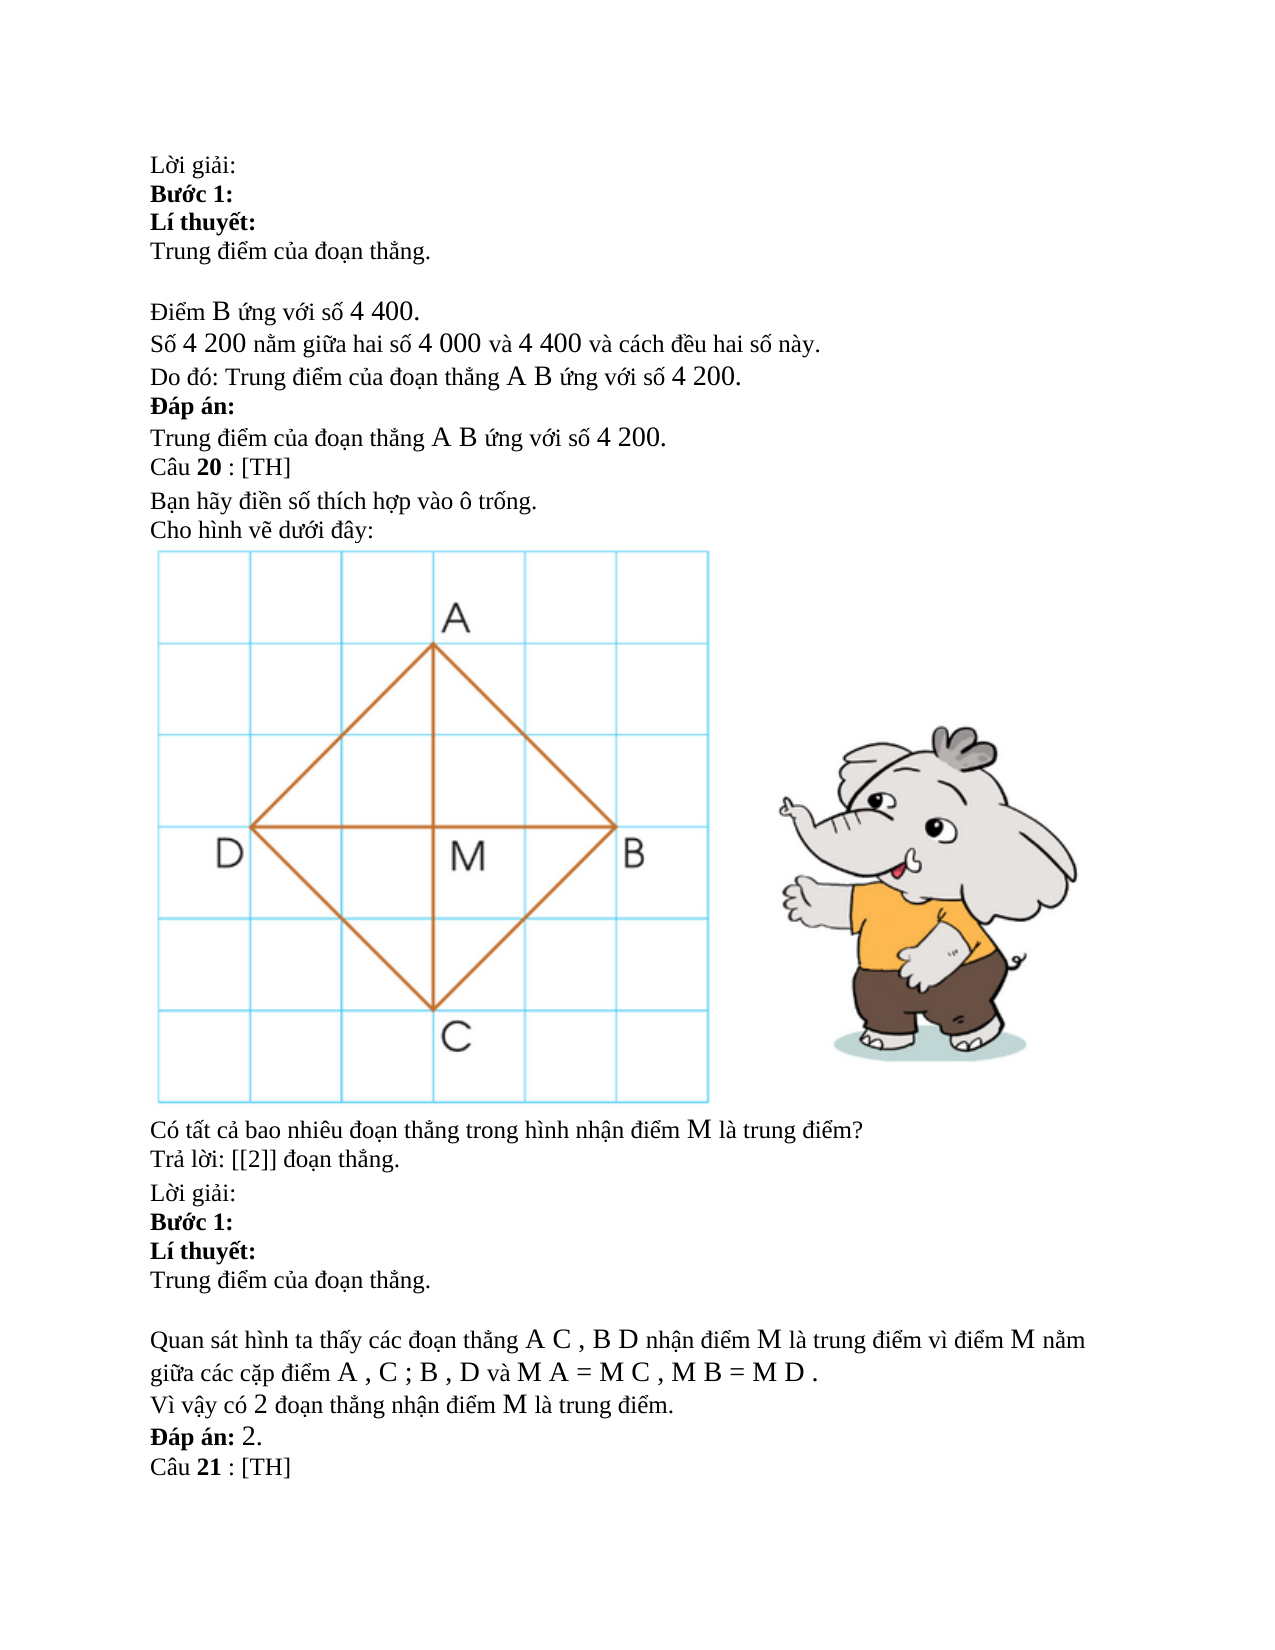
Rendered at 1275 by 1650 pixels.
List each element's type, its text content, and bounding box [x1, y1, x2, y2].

text Câu 20 : [TH] [150, 452, 1125, 481]
text Bước 1: [150, 179, 1125, 207]
text Câu 21 : [TH] [150, 1452, 1125, 1481]
text Lí thuyết: Trung điểm của đoạn thẳng. Điểm B ứng với số 4 400. Số 4 200 nằm giữa hai số 4 000 và 4 400 và cách đều hai số này. Do đó: Trung điểm của đoạn thẳng A B ứng với số 4 200. Đáp án: Trung điểm của đoạn thẳng A B ứng với số 4 200. [150, 207, 1125, 452]
text Lời giải: [150, 150, 1125, 179]
text Lí thuyết: Trung điểm của đoạn thẳng. Quan sát hình ta thấy các đoạn thẳng A C , B D nhận điểm M là trung điểm vì điểm M nằm giữa các cặp điểm A , C ; B , D và M A = M C , M B = M D . Vì vậy có 2 đoạn thẳng nhận điểm M là trung điểm. Đáp án: 2. [150, 1236, 1125, 1452]
picture [150, 543, 1088, 1113]
text Bước 1: [150, 1207, 1125, 1236]
text Lời giải: [150, 1178, 1125, 1207]
